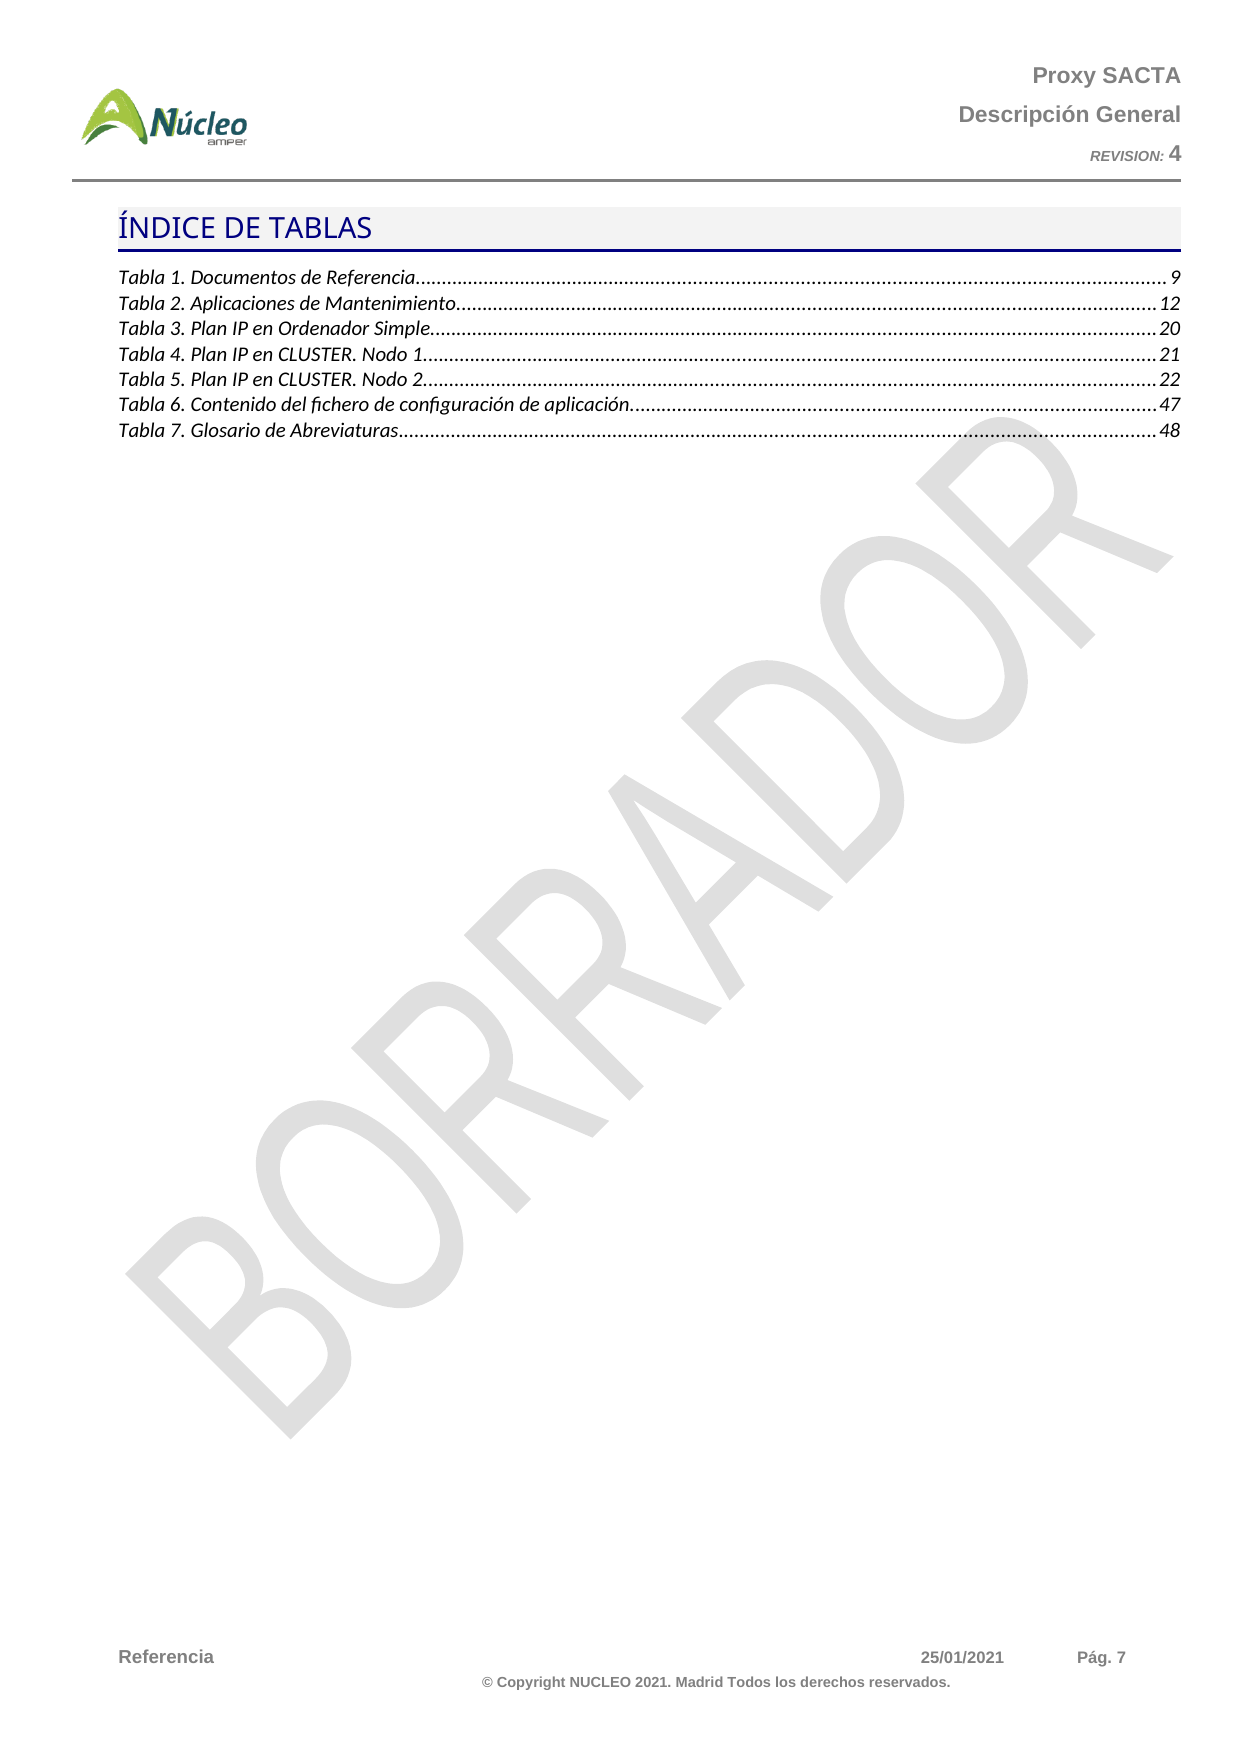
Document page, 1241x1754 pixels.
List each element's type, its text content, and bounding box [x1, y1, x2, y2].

text Tabla 2. Aplicaciones de Mantenimiento. 12 [118, 290, 1181, 315]
text Tabla 6. Contenido del fichero de configuración de aplicación. 47 [118, 392, 1181, 417]
picture [73, 77, 251, 151]
text ÍNDICE DE TABLAS [118, 207, 1181, 249]
text Tabla 1. Documentos de Referencia. 9 [118, 264, 1181, 290]
text Tabla 7. Glosario de Abreviaturas 48 [118, 417, 1181, 442]
text Tabla 4. Plan IP en CLUSTER. Nodo 1. 21 [118, 341, 1181, 366]
text Tabla 3. Plan IP en Ordenador Simple. 20 [118, 315, 1181, 341]
text Tabla 5. Plan IP en CLUSTER. Nodo 2. 22 [118, 366, 1181, 392]
